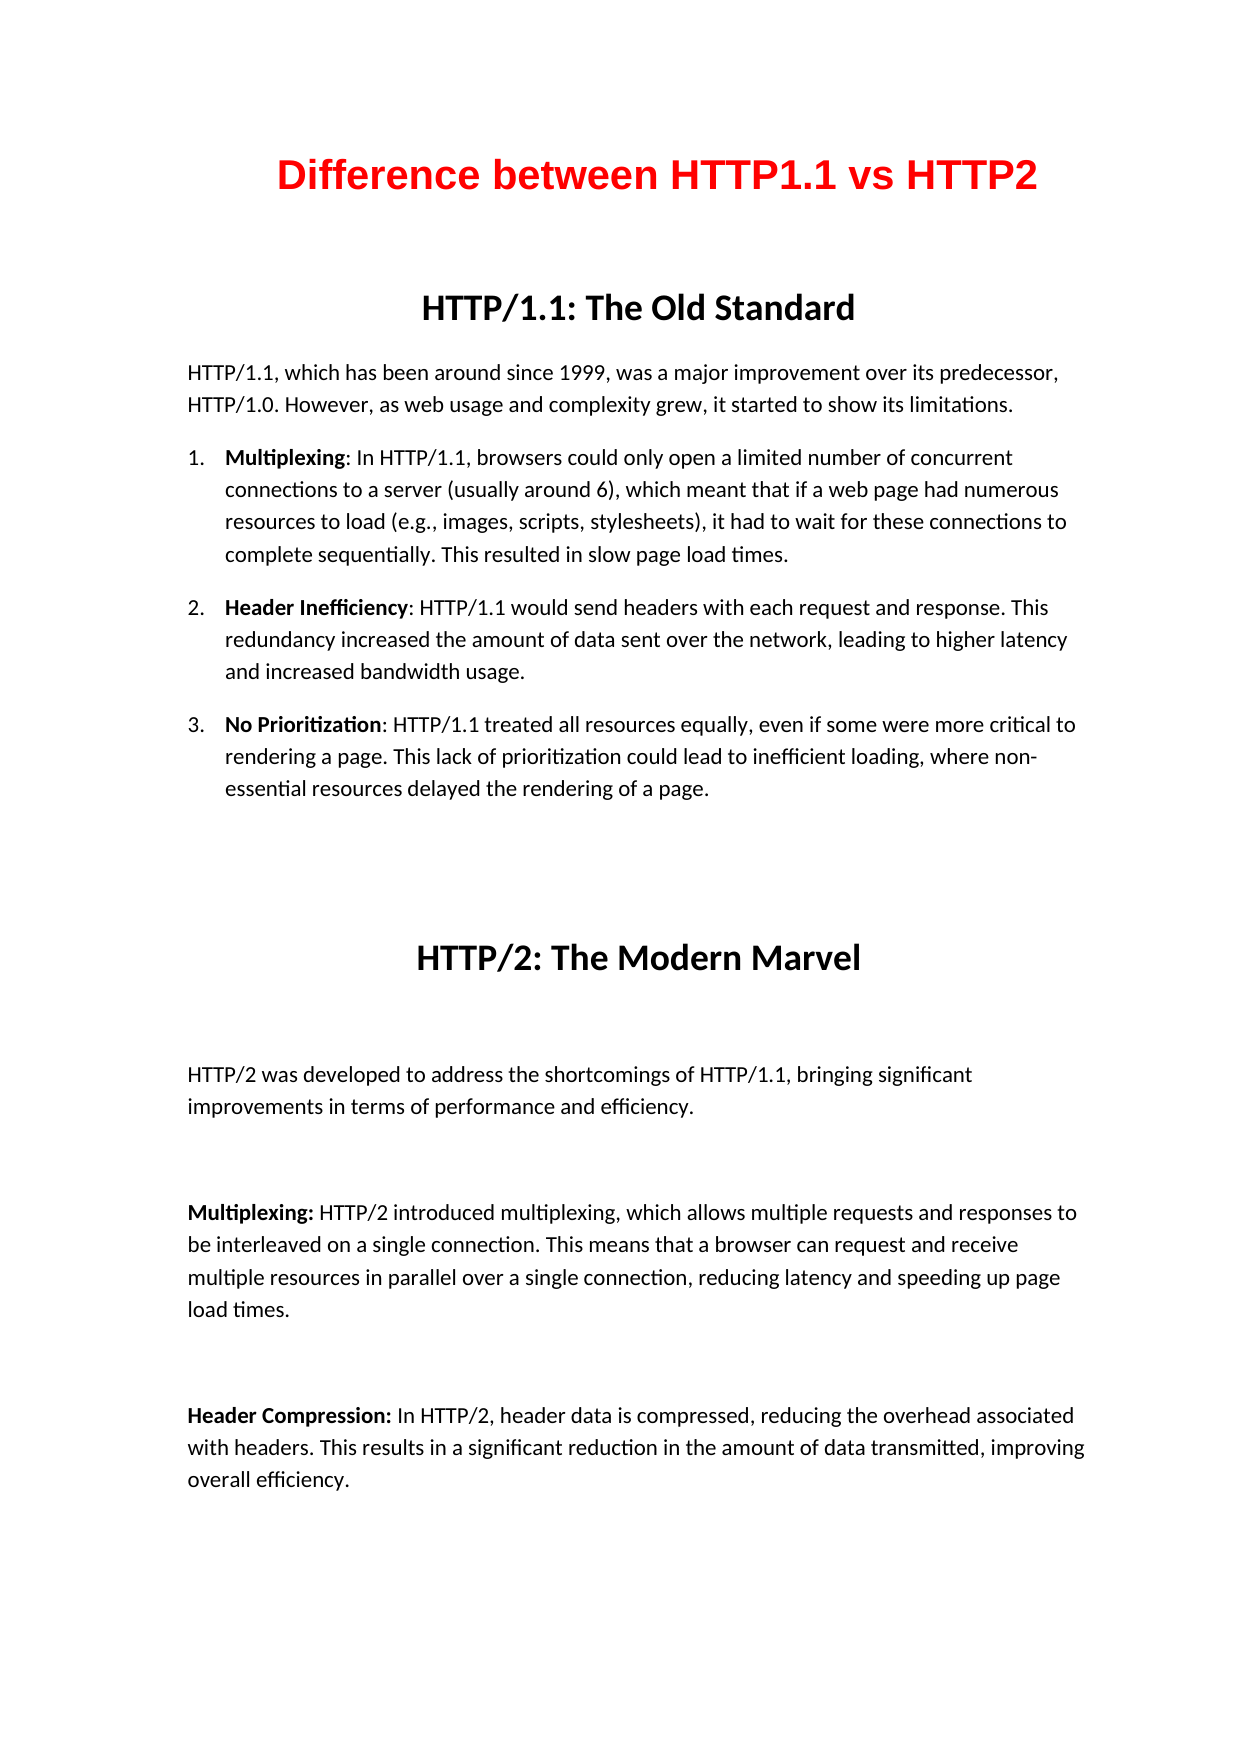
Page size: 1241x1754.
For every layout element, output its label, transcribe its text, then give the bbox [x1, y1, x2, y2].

text HTTP/1.1: The Old Standard [187, 284, 1090, 330]
text HTTP/1.1, which has been around since 1999, was a major improvement over its predecessor, HTTP/1.0. However, as web usage and complexity grew, it started to show its limitations. [187, 358, 1090, 418]
text HTTP/2: The Modern Marvel [187, 933, 1090, 979]
list No Prioritization: HTTP/1.1 treated all resources equally, even if some were more critical to rendering a page. This lack of prioritization could lead to inefficient loading, where non-essential resources delayed the rendering of a page. [187, 710, 1090, 802]
text Header Compression: In HTTP/2, header data is compressed, reducing the overhead associated with headers. This results in a significant reduction in the amount of data transmitted, improving overall efficiency. [187, 1401, 1090, 1493]
list Header Inefficiency: HTTP/1.1 would send headers with each request and response. This redundancy increased the amount of data sent over the network, leading to higher latency and increased bandwidth usage. [187, 593, 1090, 685]
list Difference between HTTP1.1 vs HTTP2 [225, 150, 1090, 198]
text Multiplexing: HTTP/2 introduced multiplexing, which allows multiple requests and responses to be interleaved on a single connection. This means that a browser can request and receive multiple resources in parallel over a single connection, reducing latency and speeding up page load times. [187, 1198, 1090, 1323]
list Multiplexing: In HTTP/1.1, browsers could only open a limited number of concurrent connections to a server (usually around 6), which meant that if a web page had numerous resources to load (e.g., images, scripts, stylesheets), it had to wait for these connections to complete sequentially. This resulted in slow page load times. [187, 443, 1090, 568]
text HTTP/2 was developed to address the shortcomings of HTTP/1.1, bringing significant improvements in terms of performance and efficiency. [187, 1060, 1090, 1120]
